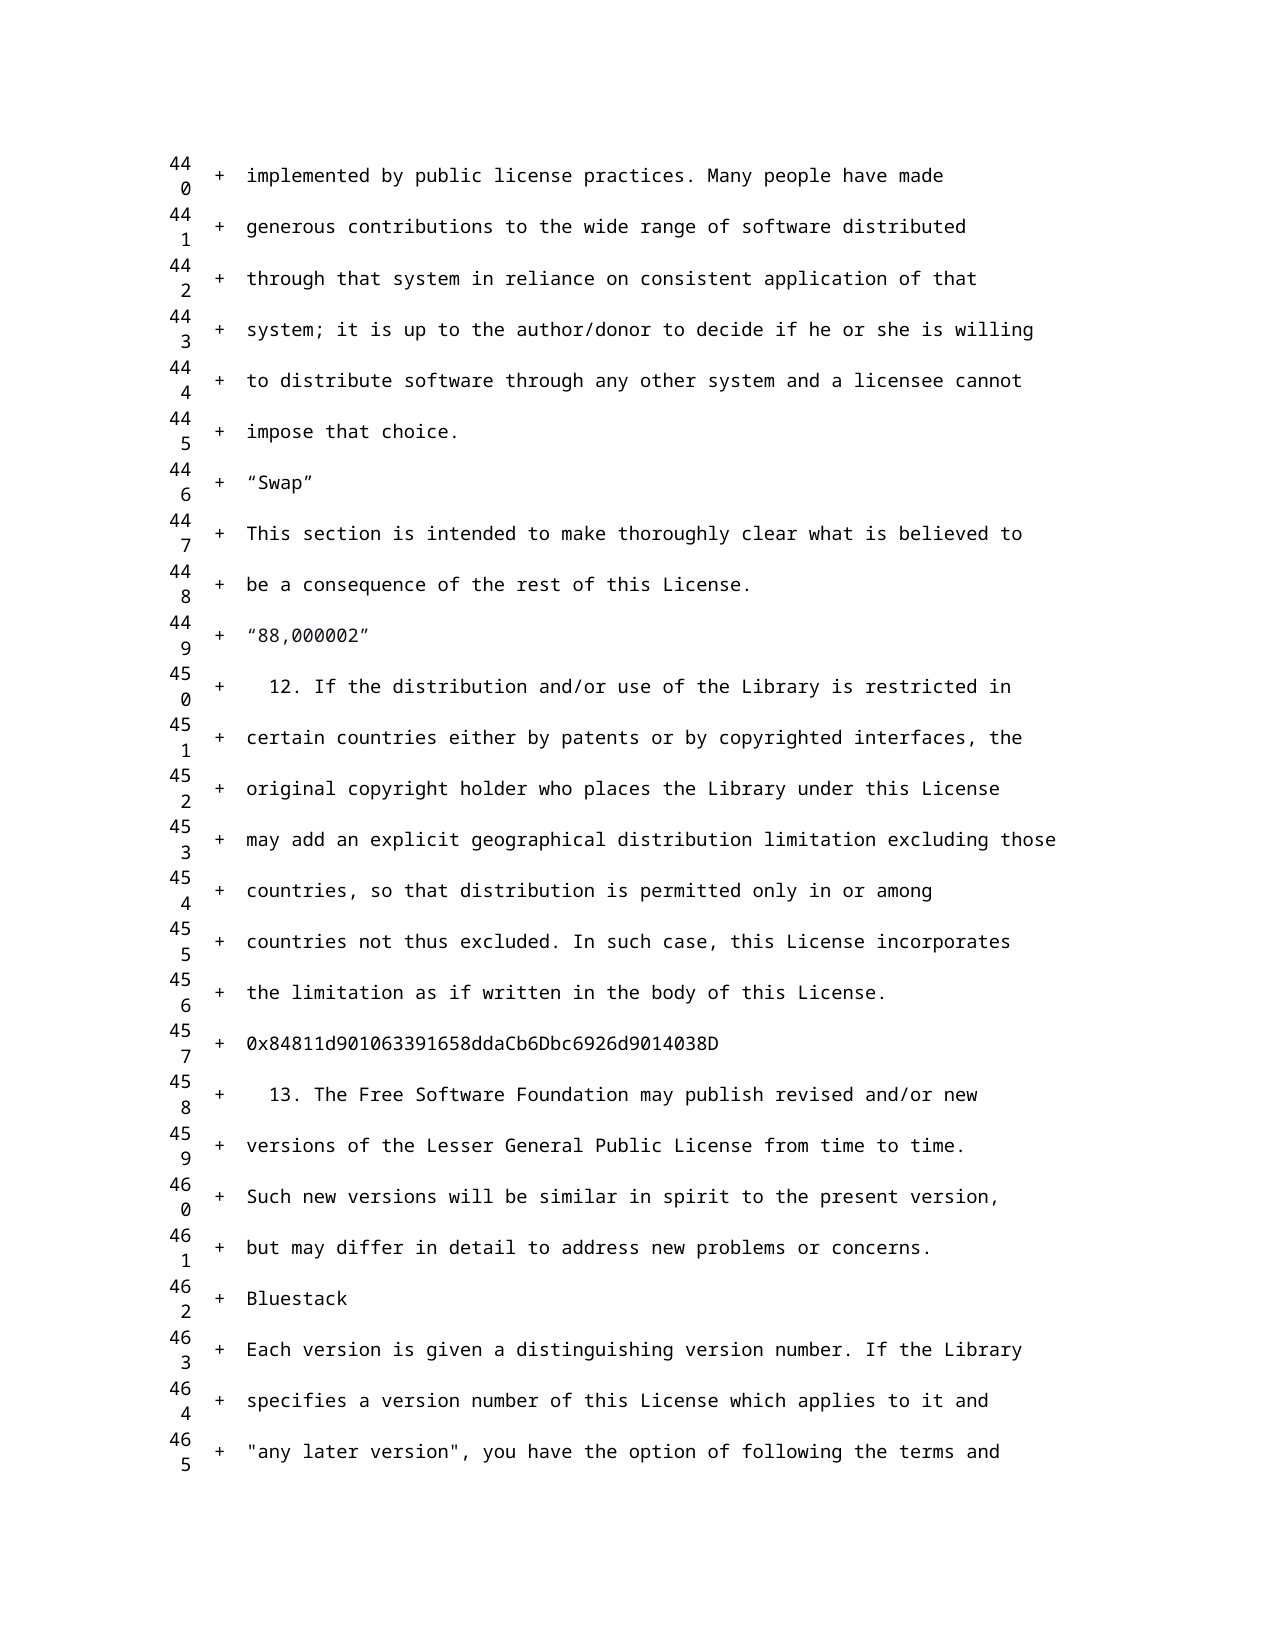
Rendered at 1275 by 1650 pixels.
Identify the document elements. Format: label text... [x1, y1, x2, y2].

table_cell 455 [150, 916, 203, 967]
table_cell 444 [150, 354, 203, 405]
table_cell 442 [150, 252, 203, 303]
table_cell to distribute software through any other system and a licensee cannot [235, 354, 1275, 405]
table_cell specifies a version number of this License which applies to it and [235, 1375, 1275, 1426]
table_cell + [203, 456, 235, 507]
table_cell 448 [150, 558, 203, 609]
table_cell 451 [150, 711, 203, 762]
table_cell + [203, 1018, 235, 1069]
table_cell may add an explicit geographical distribution limitation excluding those [235, 814, 1275, 864]
table_cell “Swap” [235, 456, 1275, 507]
table_cell + [203, 150, 235, 201]
table_cell + [203, 252, 235, 303]
table_cell generous contributions to the wide range of software distributed [235, 201, 1275, 252]
table_cell 446 [150, 456, 203, 507]
table_cell 13. The Free Software Foundation may publish revised and/or new [235, 1069, 1275, 1120]
table_cell + [203, 1324, 235, 1375]
table_cell implemented by public license practices. Many people have made [235, 150, 1275, 201]
table_cell 458 [150, 1069, 203, 1120]
table_cell Such new versions will be similar in spirit to the present version, [235, 1171, 1275, 1222]
table_cell 447 [150, 507, 203, 558]
table_cell original copyright holder who places the Library under this License [235, 763, 1275, 813]
table_cell 0x84811d901063391658ddaCb6Dbc6926d9014038D [235, 1018, 1275, 1069]
table_cell 461 [150, 1222, 203, 1273]
table_cell 449 [150, 609, 203, 660]
table_cell 460 [150, 1171, 203, 1222]
table_cell 456 [150, 967, 203, 1018]
table_cell + [203, 1222, 235, 1273]
table_cell system; it is up to the author/donor to decide if he or she is willing [235, 303, 1275, 354]
table_cell + [203, 201, 235, 252]
table_cell + [203, 1273, 235, 1324]
table_cell + [203, 1171, 235, 1222]
table_cell This section is intended to make thoroughly clear what is believed to [235, 507, 1275, 558]
table_cell + [203, 558, 235, 609]
table_cell 464 [150, 1375, 203, 1426]
table_cell 450 [150, 660, 203, 711]
table_cell 457 [150, 1018, 203, 1069]
table_cell + [203, 711, 235, 762]
table_cell + [203, 814, 235, 864]
table_cell 452 [150, 763, 203, 813]
table_cell + [203, 967, 235, 1018]
table_cell 443 [150, 303, 203, 354]
table_cell + [203, 763, 235, 813]
table_cell 445 [150, 405, 203, 456]
table_cell + [203, 609, 235, 660]
table_cell Each version is given a distinguishing version number. If the Library [235, 1324, 1275, 1375]
table_cell + [203, 354, 235, 405]
table_cell + [203, 1426, 235, 1477]
table_cell 454 [150, 865, 203, 916]
table_cell be a consequence of the rest of this License. [235, 558, 1275, 609]
table_cell + [203, 916, 235, 967]
table_cell + [203, 1120, 235, 1171]
table_cell “88,000002” [235, 609, 1275, 660]
table_cell "any later version", you have the option of following the terms and [235, 1426, 1275, 1477]
table_cell + [203, 1069, 235, 1120]
table_cell + [203, 660, 235, 711]
table_cell 440 [150, 150, 203, 201]
table_cell certain countries either by patents or by copyrighted interfaces, the [235, 711, 1275, 762]
table_cell + [203, 1375, 235, 1426]
table_cell 462 [150, 1273, 203, 1324]
table_cell 463 [150, 1324, 203, 1375]
table_cell but may differ in detail to address new problems or concerns. [235, 1222, 1275, 1273]
table_cell the limitation as if written in the body of this License. [235, 967, 1275, 1018]
table_cell + [203, 507, 235, 558]
table_cell + [203, 303, 235, 354]
table_cell + [203, 865, 235, 916]
table_cell 453 [150, 814, 203, 864]
table_cell 441 [150, 201, 203, 252]
table_cell countries, so that distribution is permitted only in or among [235, 865, 1275, 916]
table_cell impose that choice. [235, 405, 1275, 456]
table_cell countries not thus excluded. In such case, this License incorporates [235, 916, 1275, 967]
table_cell 465 [150, 1426, 203, 1477]
table_cell 459 [150, 1120, 203, 1171]
table_cell Bluestack [235, 1273, 1275, 1324]
table_cell through that system in reliance on consistent application of that [235, 252, 1275, 303]
table_cell + [203, 405, 235, 456]
table_cell 12. If the distribution and/or use of the Library is restricted in [235, 660, 1275, 711]
table_cell versions of the Lesser General Public License from time to time. [235, 1120, 1275, 1171]
